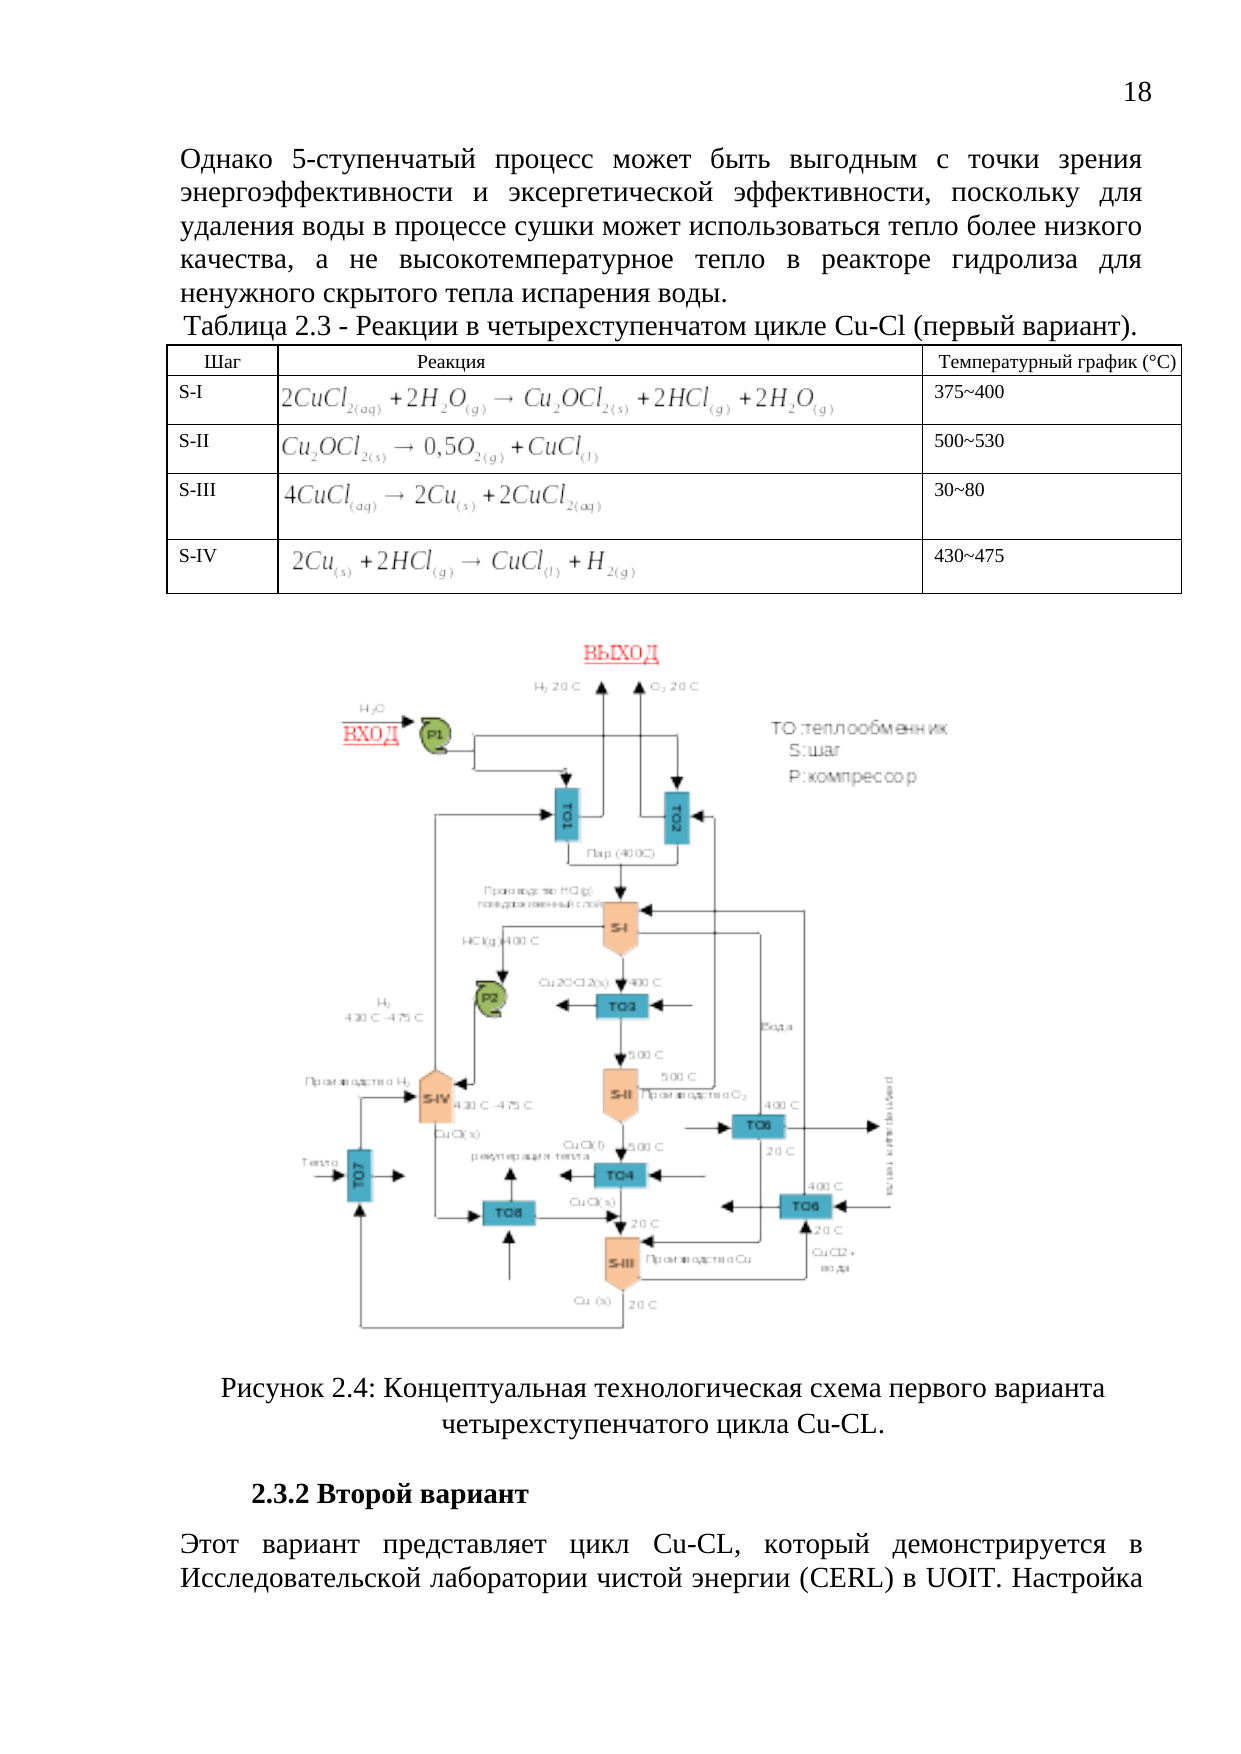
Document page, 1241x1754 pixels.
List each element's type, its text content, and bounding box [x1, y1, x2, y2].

table_header Температурный график (°C) [923, 346, 1181, 375]
table_header Шаг [168, 346, 277, 375]
table_cell [279, 425, 922, 472]
table_cell S-III [168, 474, 277, 538]
table_cell 30~80 [923, 474, 1181, 538]
text Рисунок 2.4: Концептуальная технологическая схема первого варианта четырехступенчатого цикла Cu-CL. [177, 1371, 1149, 1440]
table_cell [279, 376, 922, 424]
table_cell S-IV [168, 540, 277, 593]
table_cell S-II [168, 425, 277, 472]
table_cell 500~530 [923, 425, 1181, 472]
table_header Реакция [279, 346, 922, 375]
table_cell [279, 540, 922, 593]
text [180, 141, 1143, 308]
table_cell S-I [168, 376, 277, 424]
table_cell 375~400 [923, 376, 1181, 424]
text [180, 1526, 1143, 1593]
text Таблица 2.3 - Реакции в четырехступенчатом цикле Cu-Cl (первый вариант). [180, 308, 1141, 342]
table_cell 430~475 [923, 540, 1181, 593]
table_cell [279, 474, 922, 538]
subtitle 2.3.2 Второй вариант [177, 1476, 1152, 1510]
